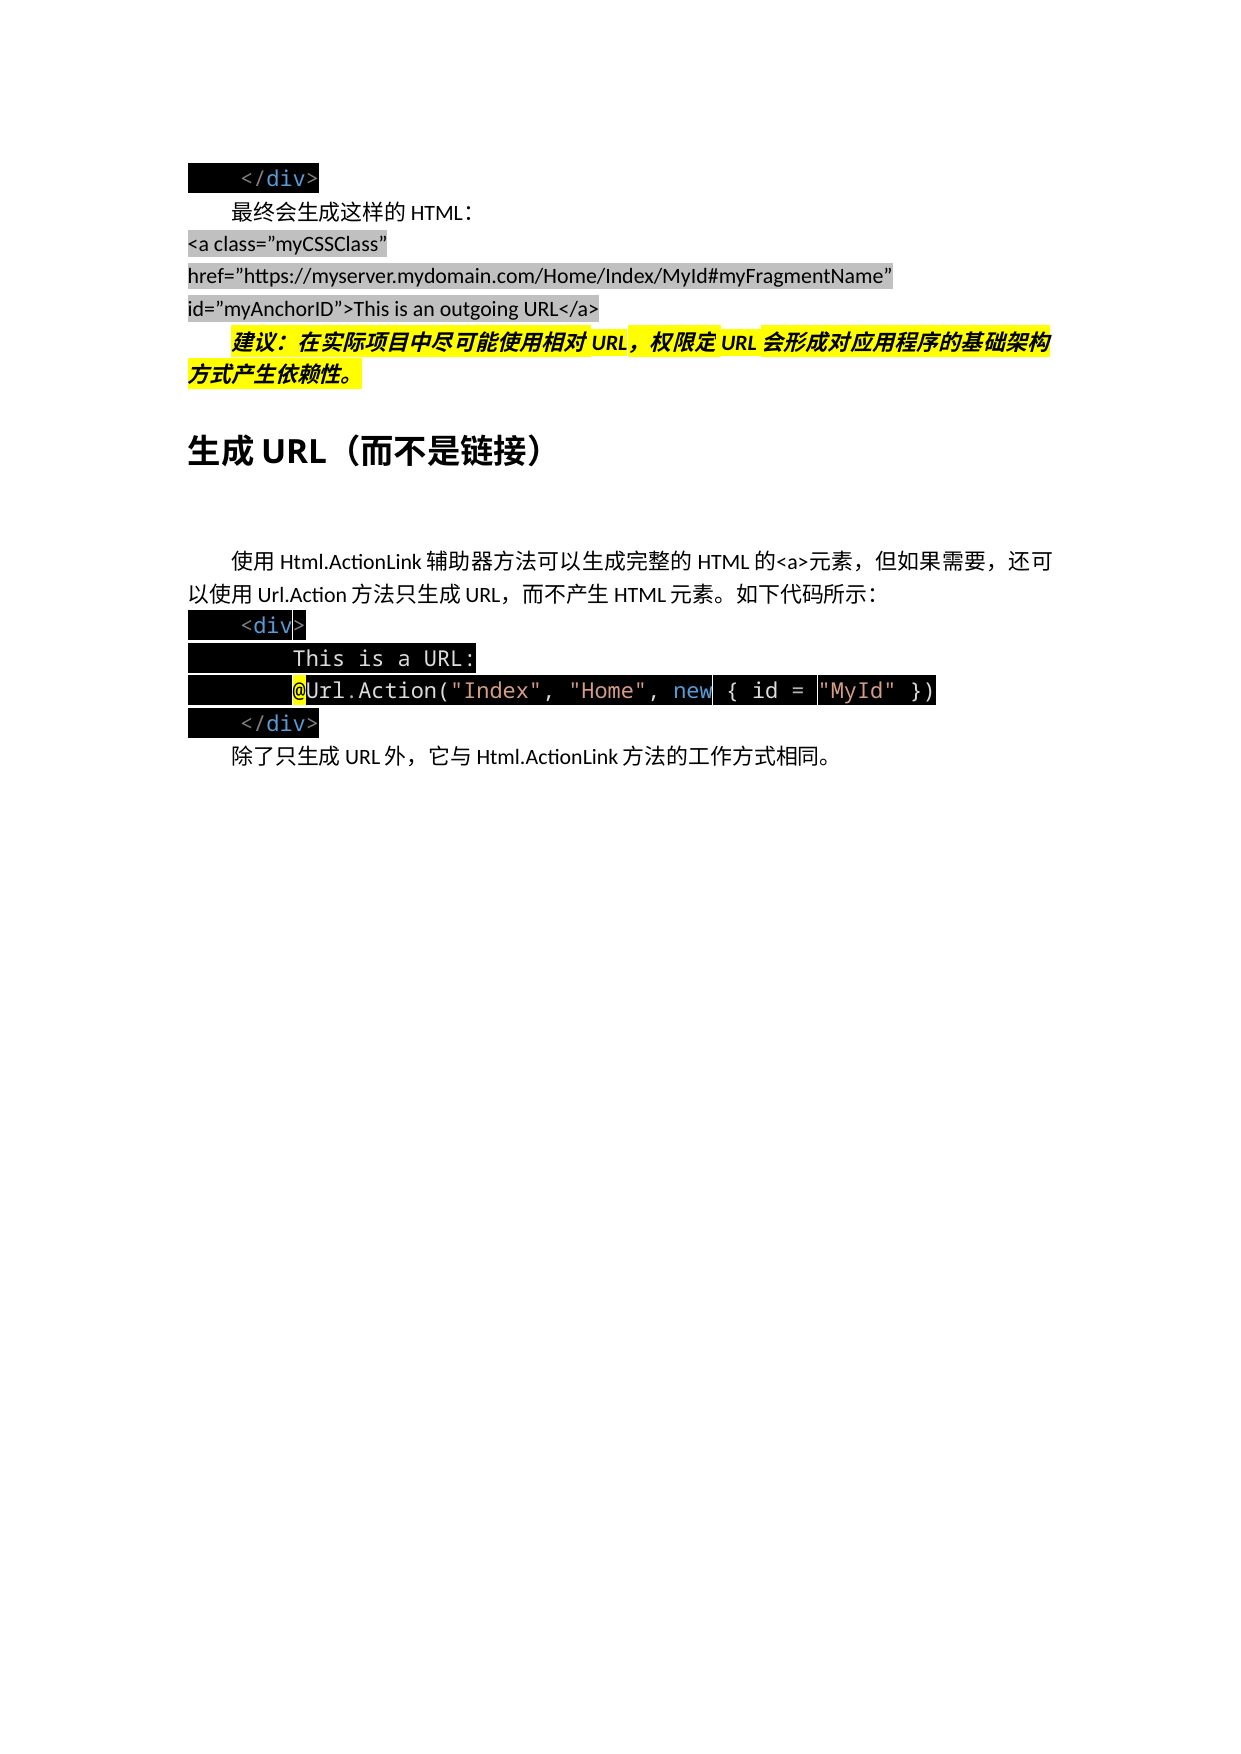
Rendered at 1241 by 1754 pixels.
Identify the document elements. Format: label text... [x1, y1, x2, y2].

text This is a URL: [187, 641, 1053, 674]
subtitle 生成URL（而不是链接） [187, 417, 1053, 482]
text 建议：在实际项目中尽可能使用相对URL，权限定URL会形成对应用程序的基础架构方式产生依赖性。 [187, 324, 1053, 389]
text @Url.Action("Index", "Home", new { id = "MyId" }) [187, 674, 1053, 706]
text 除了只生成URL外，它与Html.ActionLink方法的工作方式相同。 [187, 739, 1053, 771]
text <div> [187, 609, 1053, 641]
text 最终会生成这样的HTML： [187, 194, 1053, 227]
text <a class=”myCSSClass” href=”https://myserver.mydomain.com/Home/Index/MyId#myFragmentName” id=”myAnchorID”>This is an outgoing URL</a> [187, 227, 1053, 324]
text </div> [187, 706, 1053, 739]
text </div> [187, 162, 1053, 194]
text 使用Html.ActionLink辅助器方法可以生成完整的HTML的<a>元素，但如果需要，还可以使用Url.Action方法只生成URL，而不产生HTML元素。如下代码所示： [187, 544, 1053, 609]
